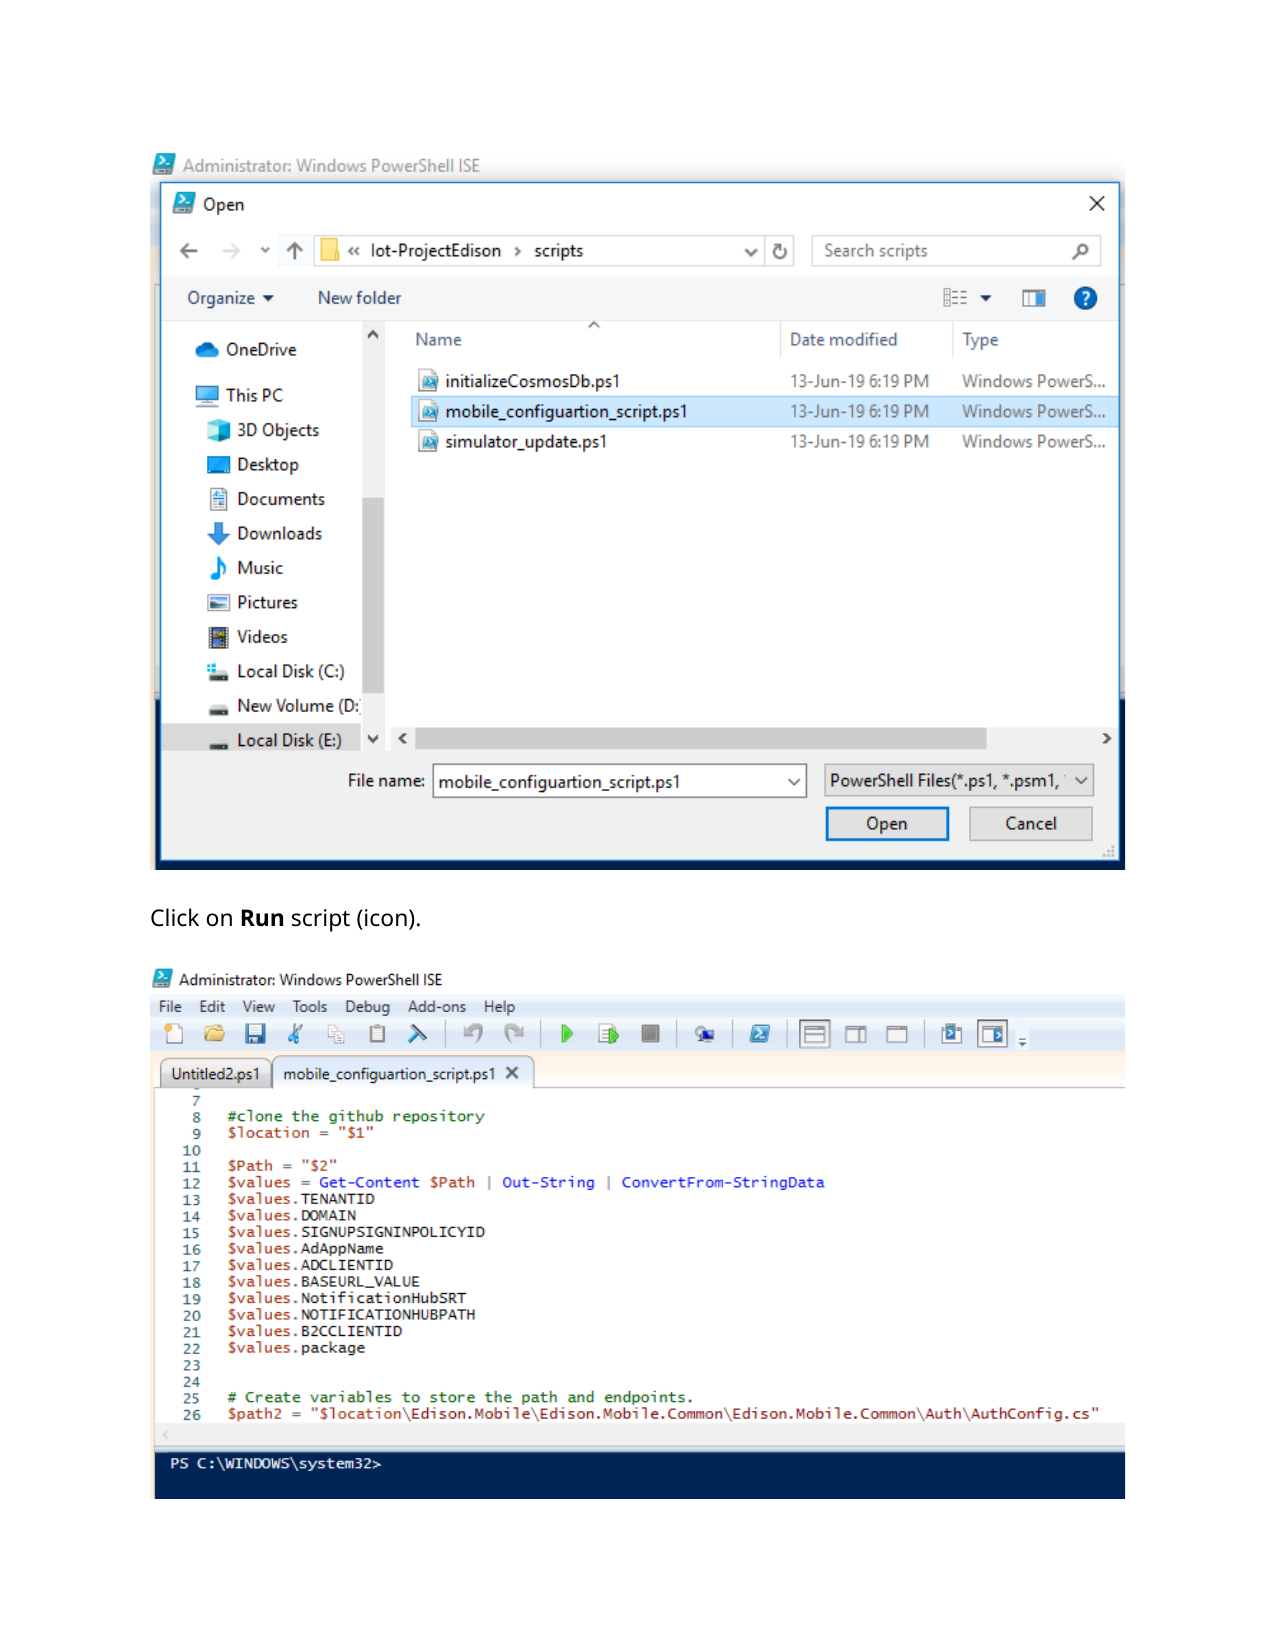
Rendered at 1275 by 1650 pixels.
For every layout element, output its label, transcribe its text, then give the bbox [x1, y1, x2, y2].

picture [150, 150, 1125, 870]
text Click on Run script (icon). [150, 902, 1125, 933]
picture [150, 965, 1125, 1499]
